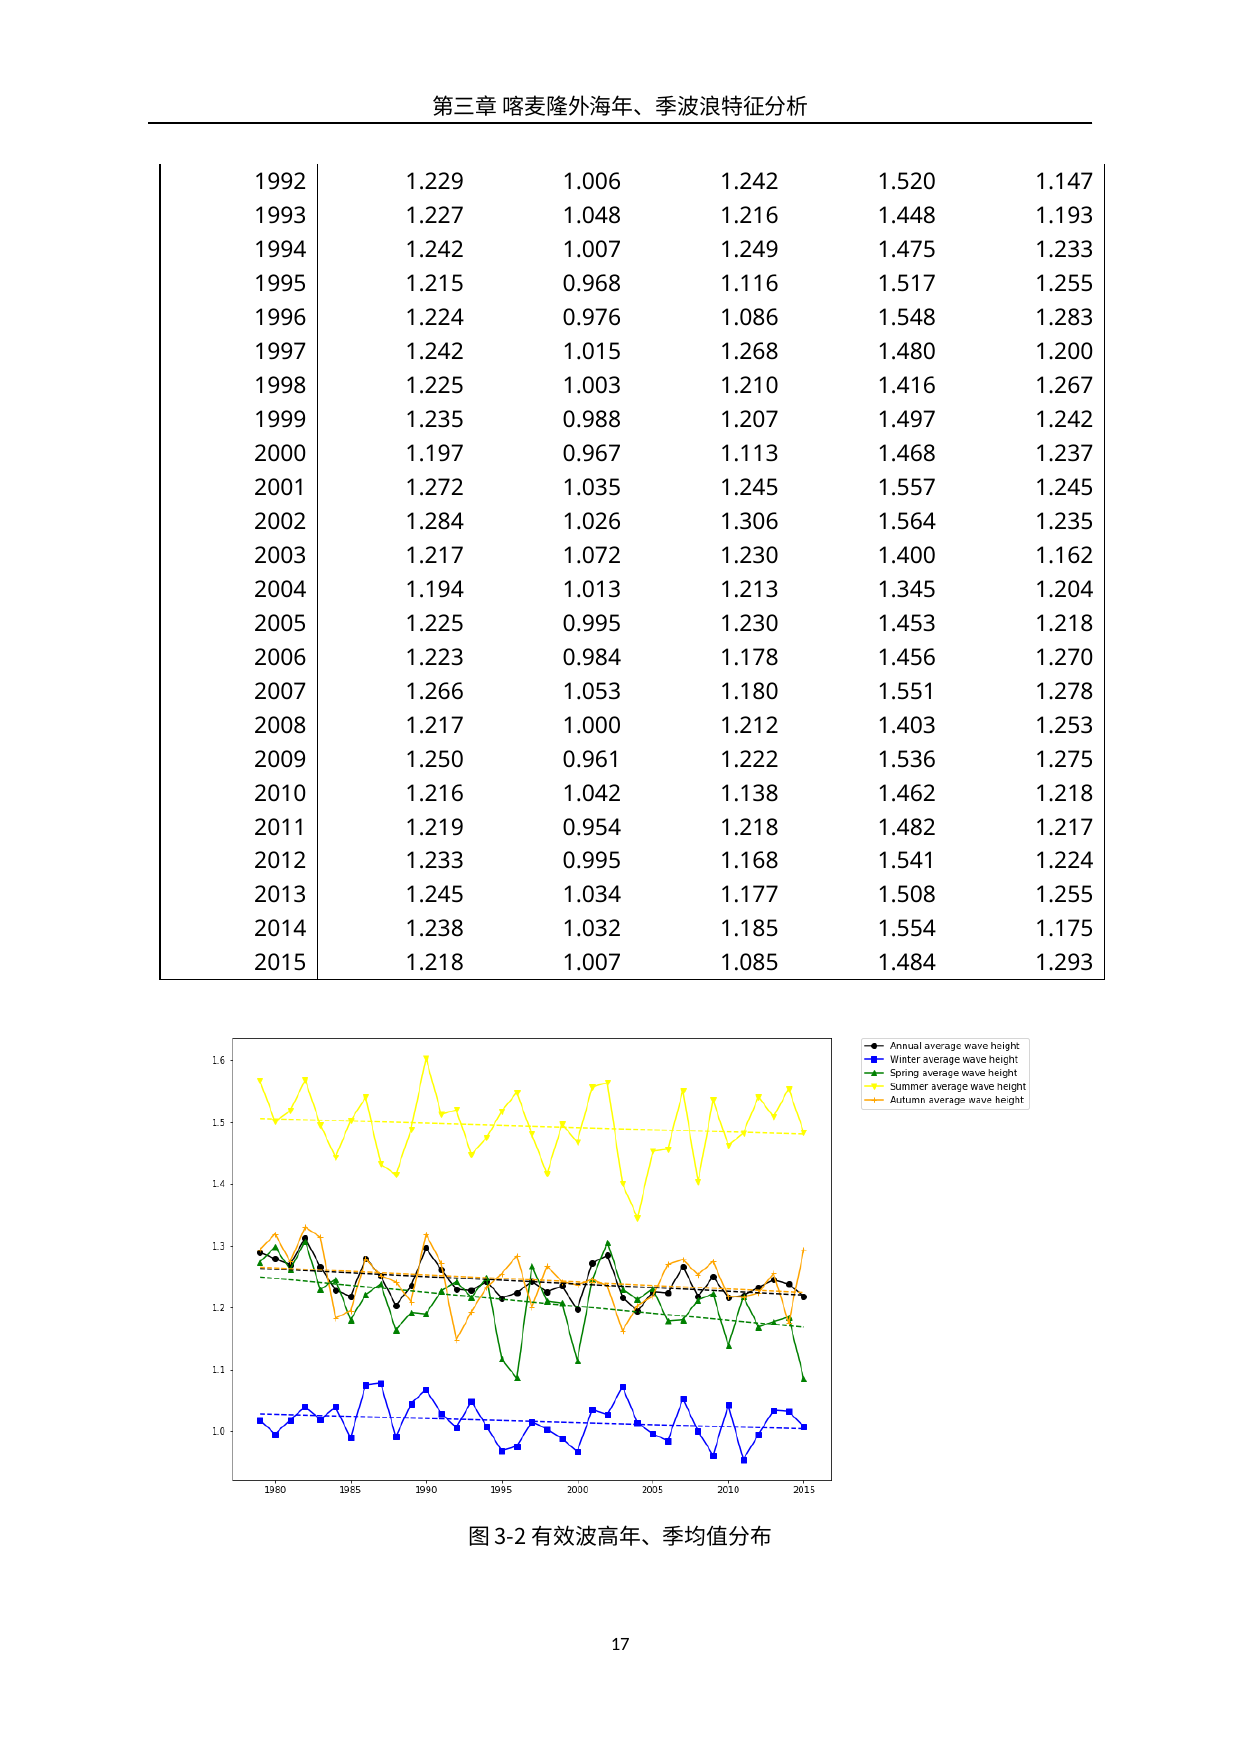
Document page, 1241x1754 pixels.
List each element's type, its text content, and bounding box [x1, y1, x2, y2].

table_cell 1.238 [318, 911, 475, 945]
table_cell 1.283 [947, 300, 1104, 334]
table_cell 2013 [161, 877, 317, 911]
table_cell 0.995 [475, 843, 632, 877]
table_cell 1.032 [475, 911, 632, 945]
table_cell 1.227 [318, 198, 475, 232]
table_cell 1.216 [318, 775, 475, 809]
table_cell 1.138 [632, 775, 789, 809]
table_cell 2011 [161, 809, 317, 843]
table_cell 1.448 [790, 198, 947, 232]
table_cell 1.218 [318, 945, 475, 979]
table_cell 0.961 [475, 741, 632, 775]
table_cell 1.475 [790, 232, 947, 266]
table_cell 1993 [161, 198, 317, 232]
table_cell 1.072 [475, 538, 632, 571]
table_cell 1.278 [947, 673, 1104, 707]
table_cell 1.230 [632, 605, 789, 639]
table_cell 0.984 [475, 639, 632, 673]
table_cell 1.162 [947, 538, 1104, 571]
table_cell 1.468 [790, 436, 947, 469]
table_cell 1.536 [790, 741, 947, 775]
table_cell 1.194 [318, 571, 475, 605]
table_cell 1.175 [947, 911, 1104, 945]
table_cell 1.520 [790, 164, 947, 198]
table_cell 1.255 [947, 877, 1104, 911]
table_cell 1.216 [632, 198, 789, 232]
table_cell 1.218 [947, 775, 1104, 809]
table_cell 1.270 [947, 639, 1104, 673]
table_cell 1.272 [318, 470, 475, 503]
table_cell 1.147 [947, 164, 1104, 198]
table_cell 1.237 [947, 436, 1104, 469]
table_cell 1.548 [790, 300, 947, 334]
table_cell 1.345 [790, 571, 947, 605]
table_cell 1.229 [318, 164, 475, 198]
table_cell 1.003 [475, 368, 632, 402]
table_cell 2003 [161, 538, 317, 571]
table_cell 1.267 [947, 368, 1104, 402]
table_cell 2000 [161, 436, 317, 469]
table_cell 1996 [161, 300, 317, 334]
table_cell 1.242 [947, 402, 1104, 436]
table_cell 2009 [161, 741, 317, 775]
table_cell 1.168 [632, 843, 789, 877]
table_cell 2002 [161, 504, 317, 537]
table_cell 1.508 [790, 877, 947, 911]
table_cell 1.222 [632, 741, 789, 775]
table_cell 1.015 [475, 334, 632, 368]
table_cell 1.480 [790, 334, 947, 368]
table_cell 1.293 [947, 945, 1104, 979]
table_cell 1.219 [318, 809, 475, 843]
table_cell 2010 [161, 775, 317, 809]
table_cell 1.249 [632, 232, 789, 266]
table_cell 1998 [161, 368, 317, 402]
table_cell 2006 [161, 639, 317, 673]
table_cell 2004 [161, 571, 317, 605]
table_cell 2005 [161, 605, 317, 639]
table_cell 2007 [161, 673, 317, 707]
table_cell 1.245 [632, 470, 789, 503]
table_cell 1.217 [947, 809, 1104, 843]
table_cell 1.242 [632, 164, 789, 198]
table_cell 1.085 [632, 945, 789, 979]
table_cell 1.007 [475, 945, 632, 979]
table_cell 1.564 [790, 504, 947, 537]
table_cell 1.551 [790, 673, 947, 707]
table_cell 1.255 [947, 266, 1104, 300]
table_cell 1.554 [790, 911, 947, 945]
table_cell 1.400 [790, 538, 947, 571]
table_cell 1.180 [632, 673, 789, 707]
table_cell 1.185 [632, 911, 789, 945]
table_cell 1.200 [947, 334, 1104, 368]
table_cell 1.253 [947, 707, 1104, 741]
table_cell 1.497 [790, 402, 947, 436]
table_cell 1999 [161, 402, 317, 436]
table_cell 1.178 [632, 639, 789, 673]
table_cell 1.007 [475, 232, 632, 266]
table_cell 2008 [161, 707, 317, 741]
table_cell 1997 [161, 334, 317, 368]
table_cell 1.245 [947, 470, 1104, 503]
table_cell 1.224 [318, 300, 475, 334]
table_cell 1.541 [790, 843, 947, 877]
table_cell 1.193 [947, 198, 1104, 232]
table_cell 1.517 [790, 266, 947, 300]
table_cell 1.086 [632, 300, 789, 334]
table_cell 1.215 [318, 266, 475, 300]
table_cell 1.242 [318, 334, 475, 368]
table_cell 1.053 [475, 673, 632, 707]
table_cell 0.988 [475, 402, 632, 436]
table_cell 1.218 [632, 809, 789, 843]
table_cell 2014 [161, 911, 317, 945]
table_cell 0.968 [475, 266, 632, 300]
table_cell 1.482 [790, 809, 947, 843]
table_cell 1994 [161, 232, 317, 266]
table_cell 1.557 [790, 470, 947, 503]
table_cell 1.213 [632, 571, 789, 605]
text 图3-2 有效波高年、季均值分布 [148, 1518, 1092, 1552]
table_cell 1.217 [318, 707, 475, 741]
table_cell 1.207 [632, 402, 789, 436]
table_cell 1.235 [318, 402, 475, 436]
table_cell 1.034 [475, 877, 632, 911]
table_cell 1.230 [632, 538, 789, 571]
table_cell 1.484 [790, 945, 947, 979]
table_cell 1.235 [947, 504, 1104, 537]
table_cell 1.026 [475, 504, 632, 537]
picture [205, 1028, 1035, 1501]
table_cell 1.035 [475, 470, 632, 503]
table_cell 1.218 [947, 605, 1104, 639]
table_cell 1.250 [318, 741, 475, 775]
table_cell 0.995 [475, 605, 632, 639]
table_cell 1.048 [475, 198, 632, 232]
table_cell 1.225 [318, 605, 475, 639]
table_cell 0.967 [475, 436, 632, 469]
table_cell 1.116 [632, 266, 789, 300]
table_cell 1.217 [318, 538, 475, 571]
table_cell 1.268 [632, 334, 789, 368]
table_cell 1.113 [632, 436, 789, 469]
table_cell 1.006 [475, 164, 632, 198]
table_cell 1.224 [947, 843, 1104, 877]
table_cell 1.453 [790, 605, 947, 639]
table_cell 1.177 [632, 877, 789, 911]
table_cell 1.462 [790, 775, 947, 809]
table_cell 2015 [161, 945, 317, 979]
table_cell 1992 [161, 164, 317, 198]
table_cell 1.242 [318, 232, 475, 266]
table_cell 1.210 [632, 368, 789, 402]
table_cell 1.275 [947, 741, 1104, 775]
table_cell 1.233 [947, 232, 1104, 266]
table_cell 1.000 [475, 707, 632, 741]
table_cell 1.306 [632, 504, 789, 537]
table_cell 1.245 [318, 877, 475, 911]
table_cell 0.954 [475, 809, 632, 843]
table_cell 1.212 [632, 707, 789, 741]
table_cell 1.403 [790, 707, 947, 741]
table_cell 1.284 [318, 504, 475, 537]
table_cell 1.233 [318, 843, 475, 877]
table_cell 1.225 [318, 368, 475, 402]
table_cell 1.197 [318, 436, 475, 469]
table_cell 1.416 [790, 368, 947, 402]
table_cell 0.976 [475, 300, 632, 334]
table_cell 1.204 [947, 571, 1104, 605]
table_cell 1.266 [318, 673, 475, 707]
table_cell 1.223 [318, 639, 475, 673]
table_cell 2001 [161, 470, 317, 503]
table_cell 1.042 [475, 775, 632, 809]
table_cell 2012 [161, 843, 317, 877]
table_cell 1.456 [790, 639, 947, 673]
table_cell 1.013 [475, 571, 632, 605]
table_cell 1995 [161, 266, 317, 300]
